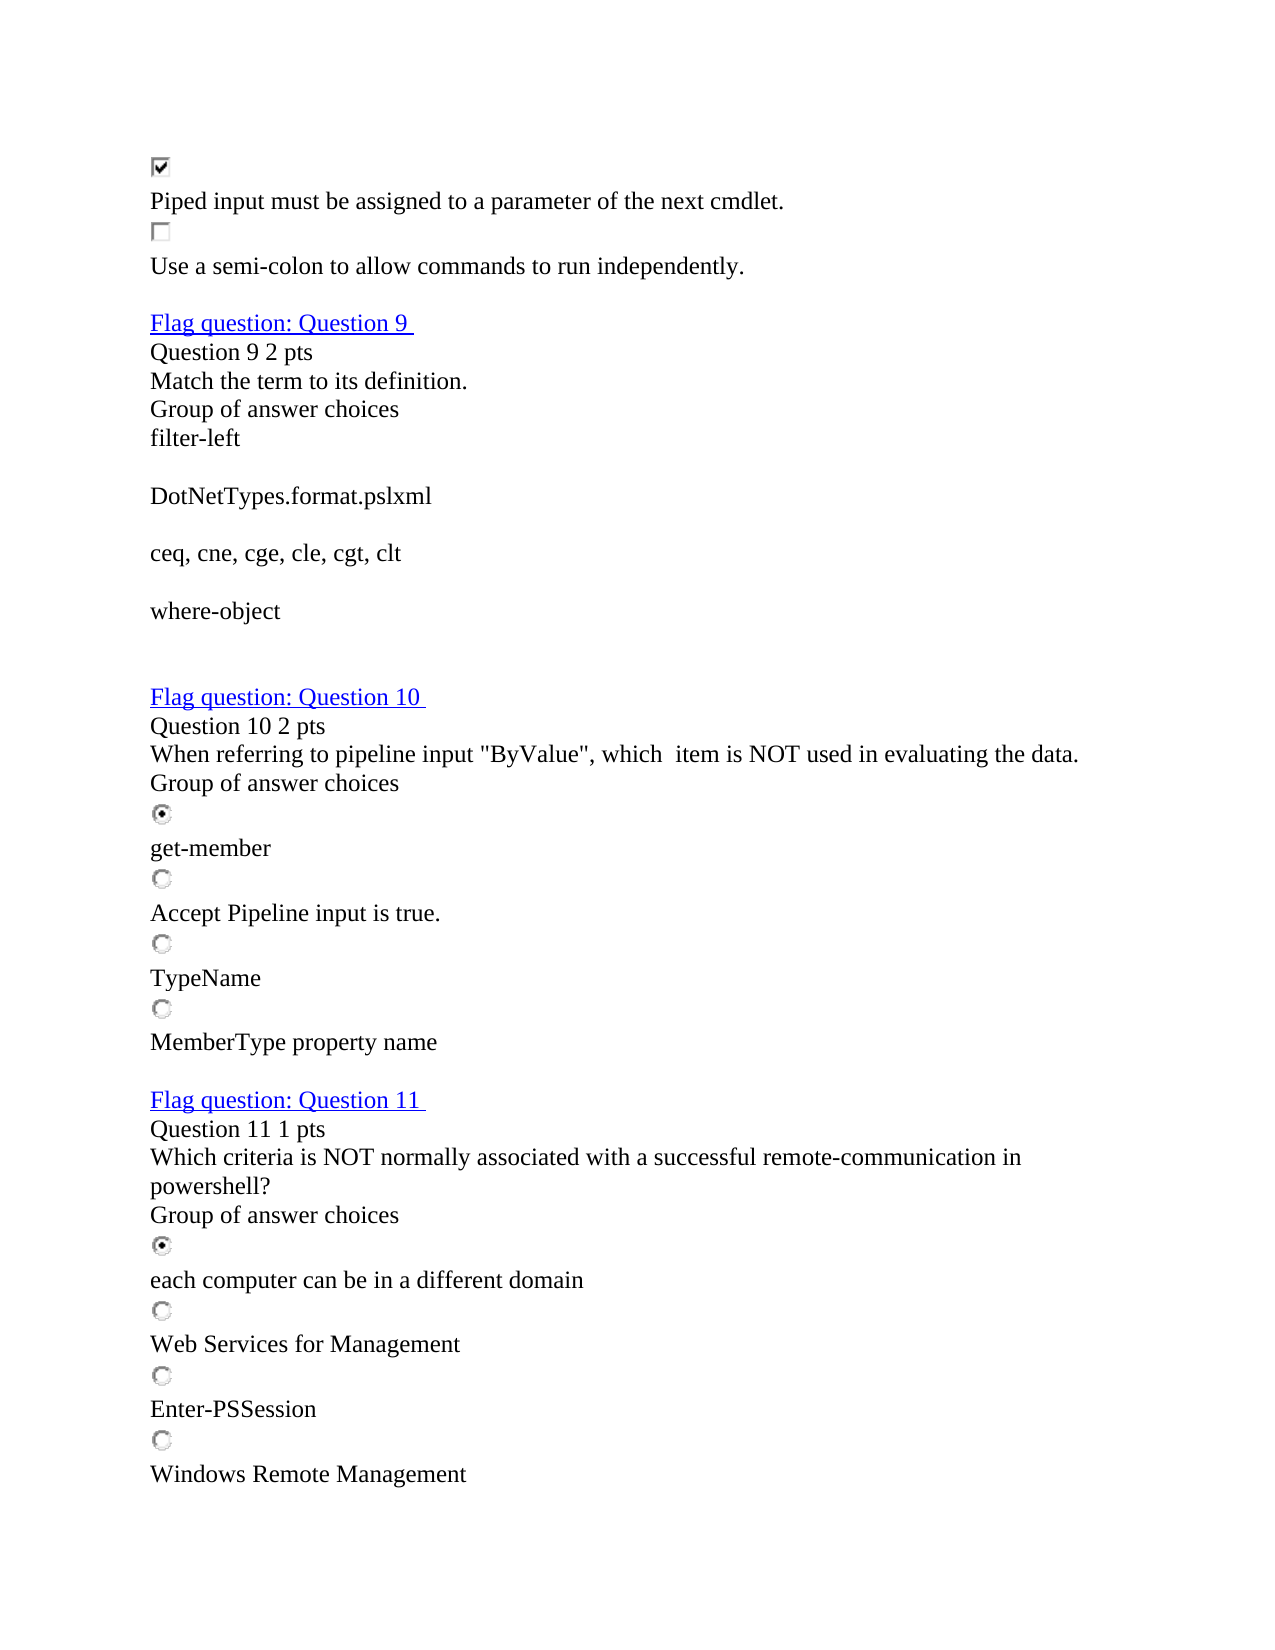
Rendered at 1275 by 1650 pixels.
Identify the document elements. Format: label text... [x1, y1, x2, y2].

text Accept Pipeline input is true. [150, 898, 1125, 927]
text get-member [150, 833, 1125, 862]
text Group of answer choices [150, 1200, 1125, 1229]
text Flag question: Question 10 [150, 682, 1125, 711]
text DotNetTypes.format.pslxml [150, 481, 1125, 509]
text MemberType property name [150, 1027, 1125, 1056]
text Question 10 2 pts [150, 711, 1125, 739]
text When referring to pipeline input "ByValue", which item is NOT used in evaluating the data. [150, 739, 1125, 768]
text Windows Remote Management [150, 1459, 1125, 1488]
text Question 9 2 pts [150, 337, 1125, 366]
text Piped input must be assigned to a parameter of the next cmdlet. [150, 186, 1125, 215]
text Group of answer choices [150, 768, 1125, 797]
text Match the term to its definition. [150, 366, 1125, 394]
text Use a semi-colon to allow commands to run independently. [150, 251, 1125, 279]
text Flag question: Question 11 [150, 1085, 1125, 1114]
text Group of answer choices [150, 394, 1125, 423]
text filter-left [150, 423, 1125, 452]
text where-object [150, 596, 1125, 624]
text ceq, cne, cge, cle, cgt, clt [150, 538, 1125, 567]
text Question 11 1 pts [150, 1114, 1125, 1142]
text TypeName [150, 963, 1125, 991]
text Flag question: Question 9 [150, 308, 1125, 337]
text Enter-PSSession [150, 1394, 1125, 1423]
text Which criteria is NOT normally associated with a successful remote-communication in powershell? [150, 1142, 1125, 1200]
text each computer can be in a different domain [150, 1265, 1125, 1293]
text Web Services for Management [150, 1329, 1125, 1358]
